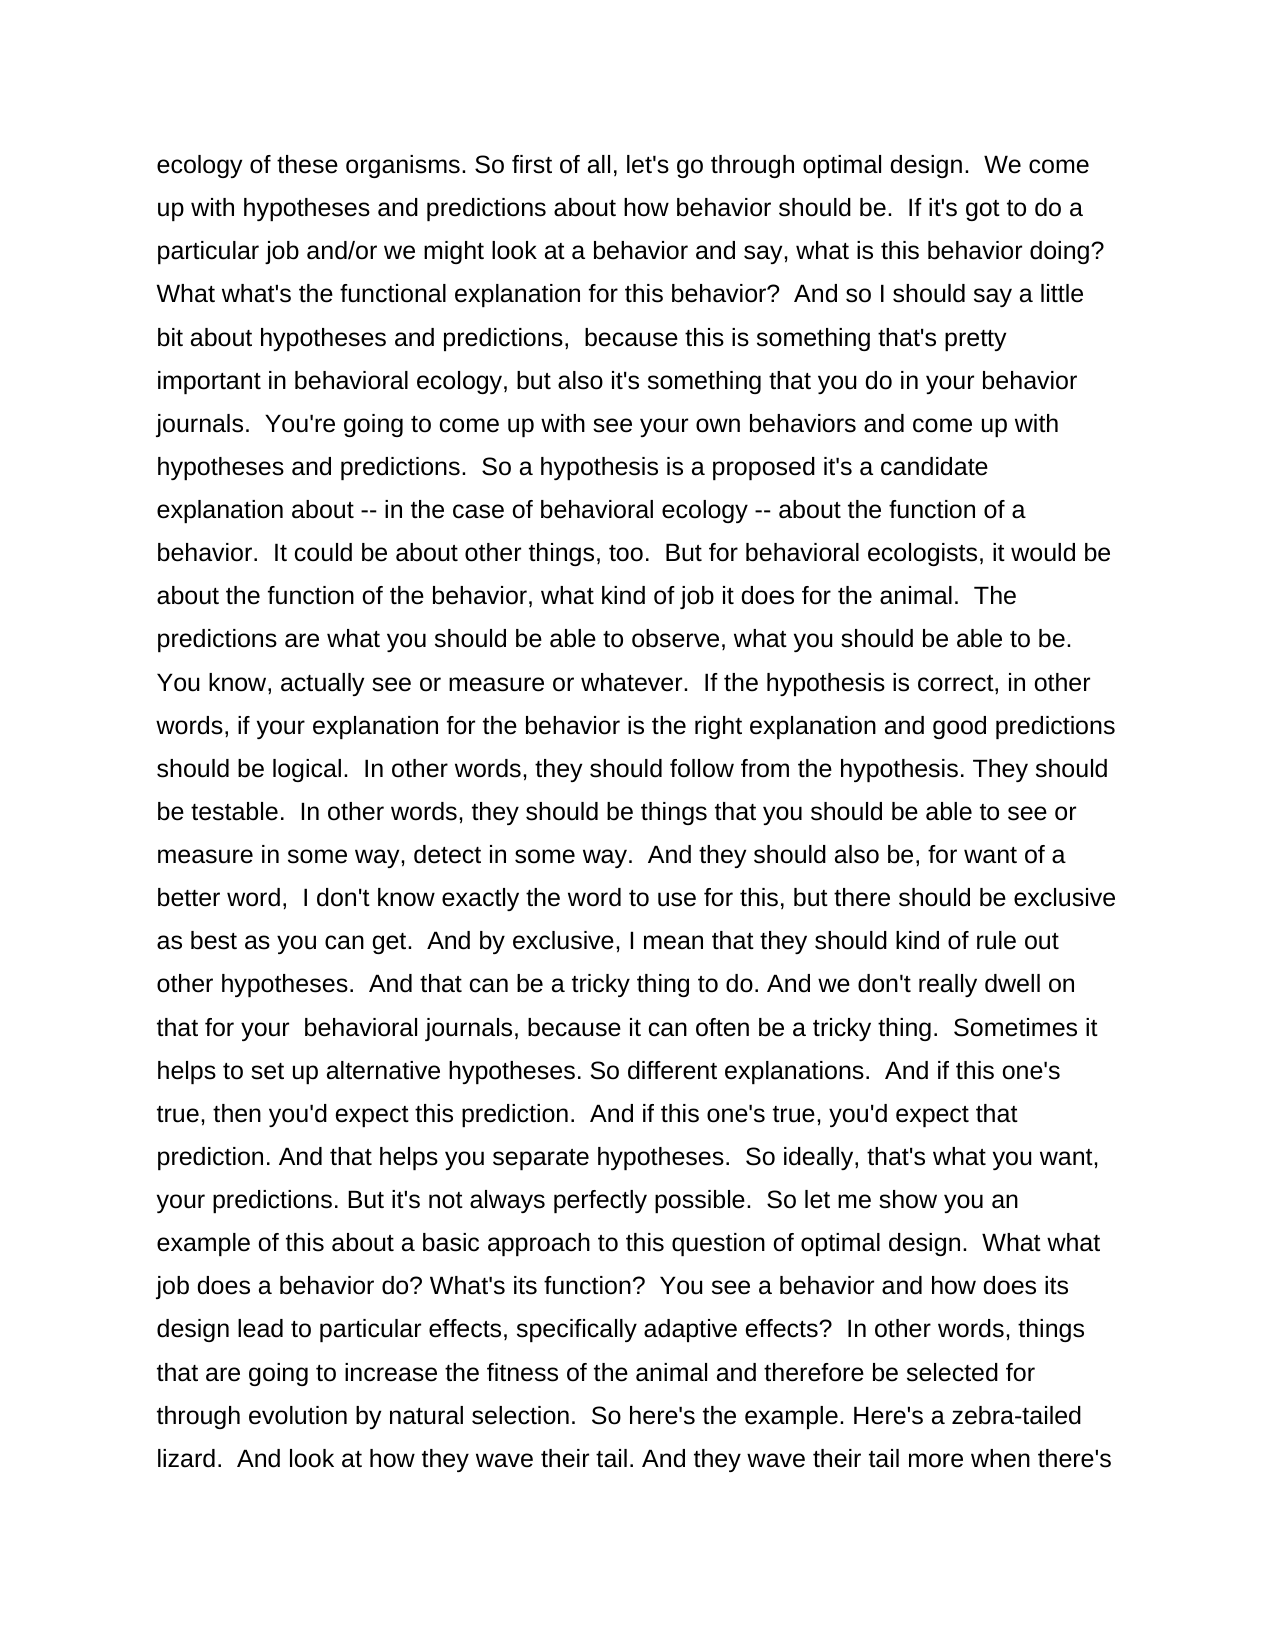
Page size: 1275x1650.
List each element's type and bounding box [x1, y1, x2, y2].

text [156, 150, 1118, 1472]
